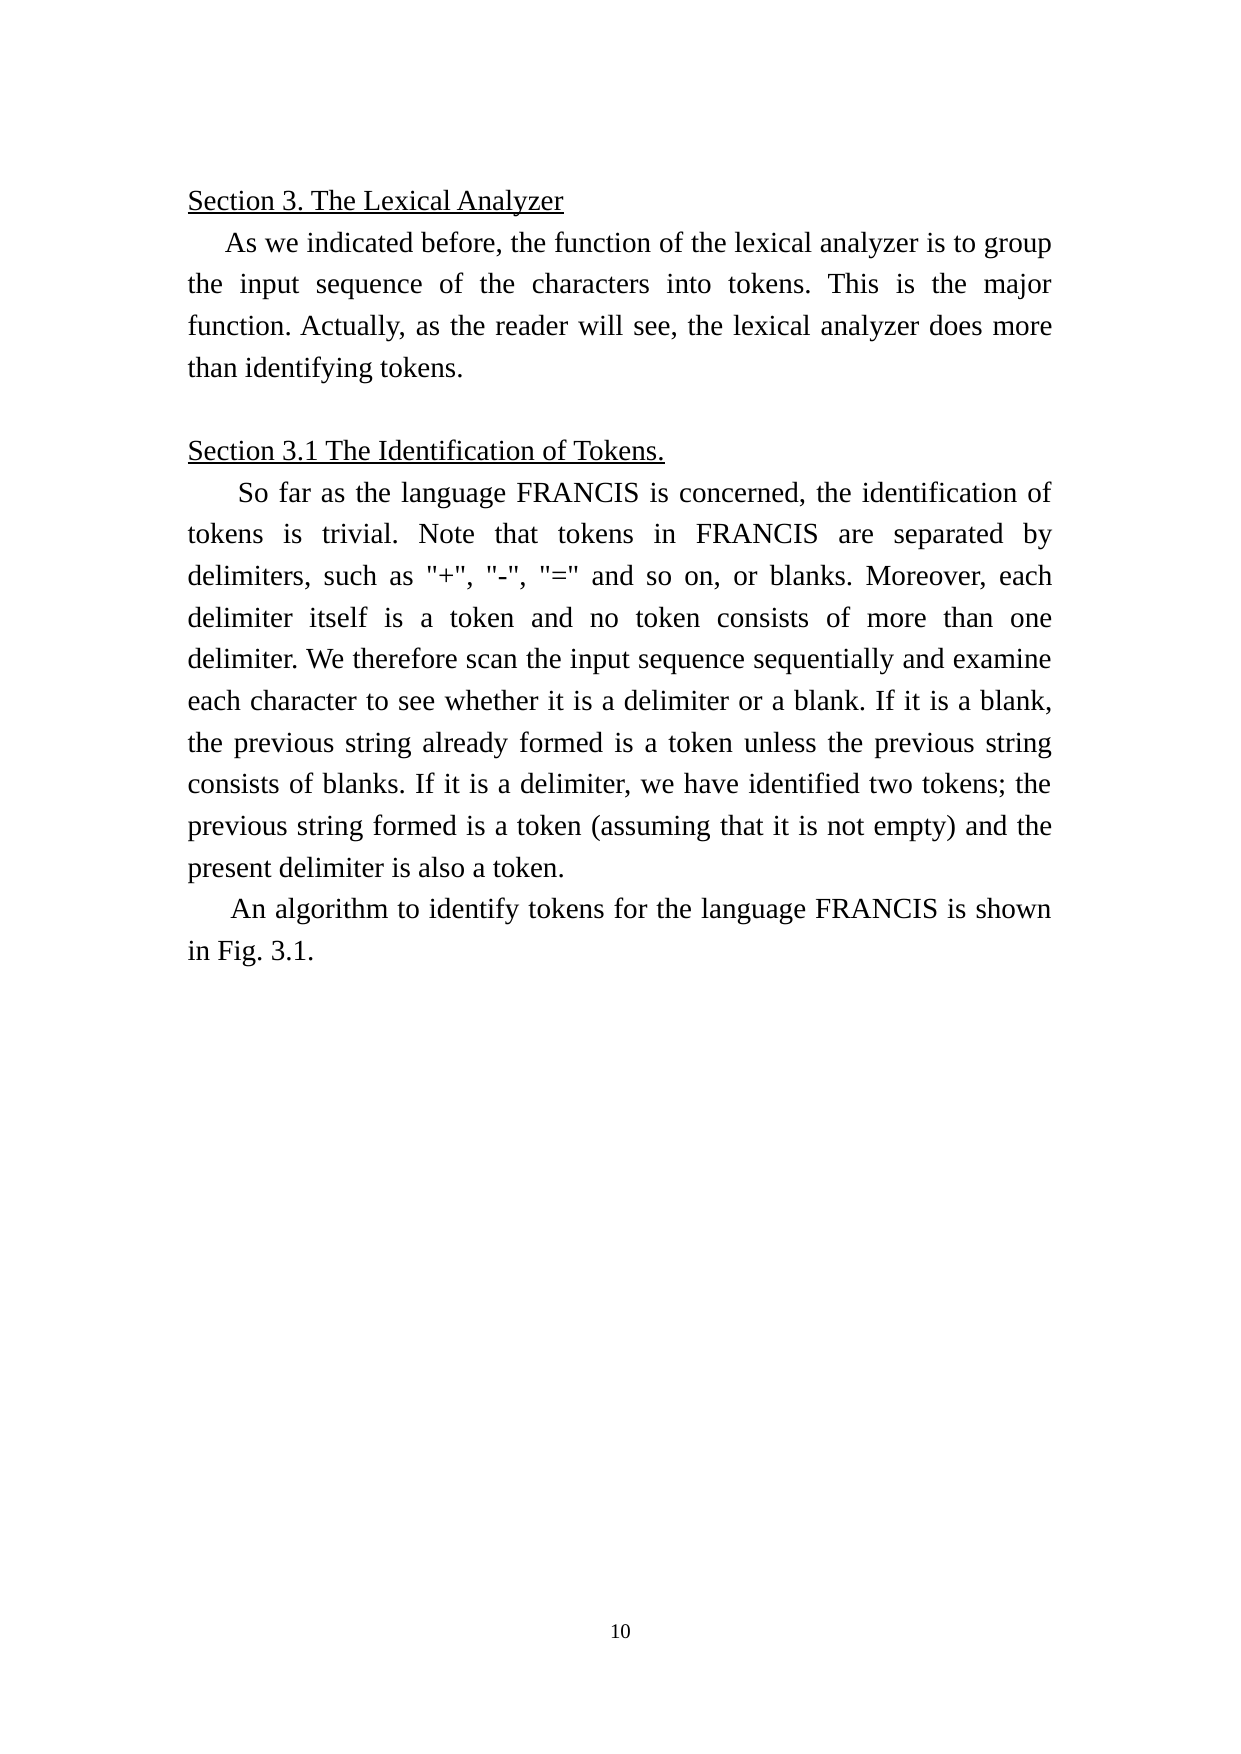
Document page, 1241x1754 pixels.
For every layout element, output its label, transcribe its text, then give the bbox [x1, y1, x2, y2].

text An algorithm to identify tokens for the language FRANCIS is shown in Fig. 3.1. [187, 887, 1053, 971]
text Section 3.1 The Identification of Tokens. [187, 429, 1053, 471]
text As we indicated before, the function of the lexical analyzer is to group the input sequence of the characters into tokens. This is the major function. Actually, as the reader will see, the lexical analyzer does more than identifying tokens. [187, 221, 1053, 387]
text Section 3. The Lexical Analyzer [187, 179, 1053, 221]
text So far as the language FRANCIS is concerned, the identification of tokens is trivial. Note that tokens in FRANCIS are separated by delimiters, such as "+", "-", "=" and so on, or blanks. Moreover, each delimiter itself is a token and no token consists of more than one delimiter. We therefore scan the input sequence sequentially and examine each character to see whether it is a delimiter or a blank. If it is a blank, the previous string already formed is a token unless the previous string consists of blanks. If it is a delimiter, we have identified two tokens; the previous string formed is a token (assuming that it is not empty) and the present delimiter is also a token. [187, 471, 1053, 887]
